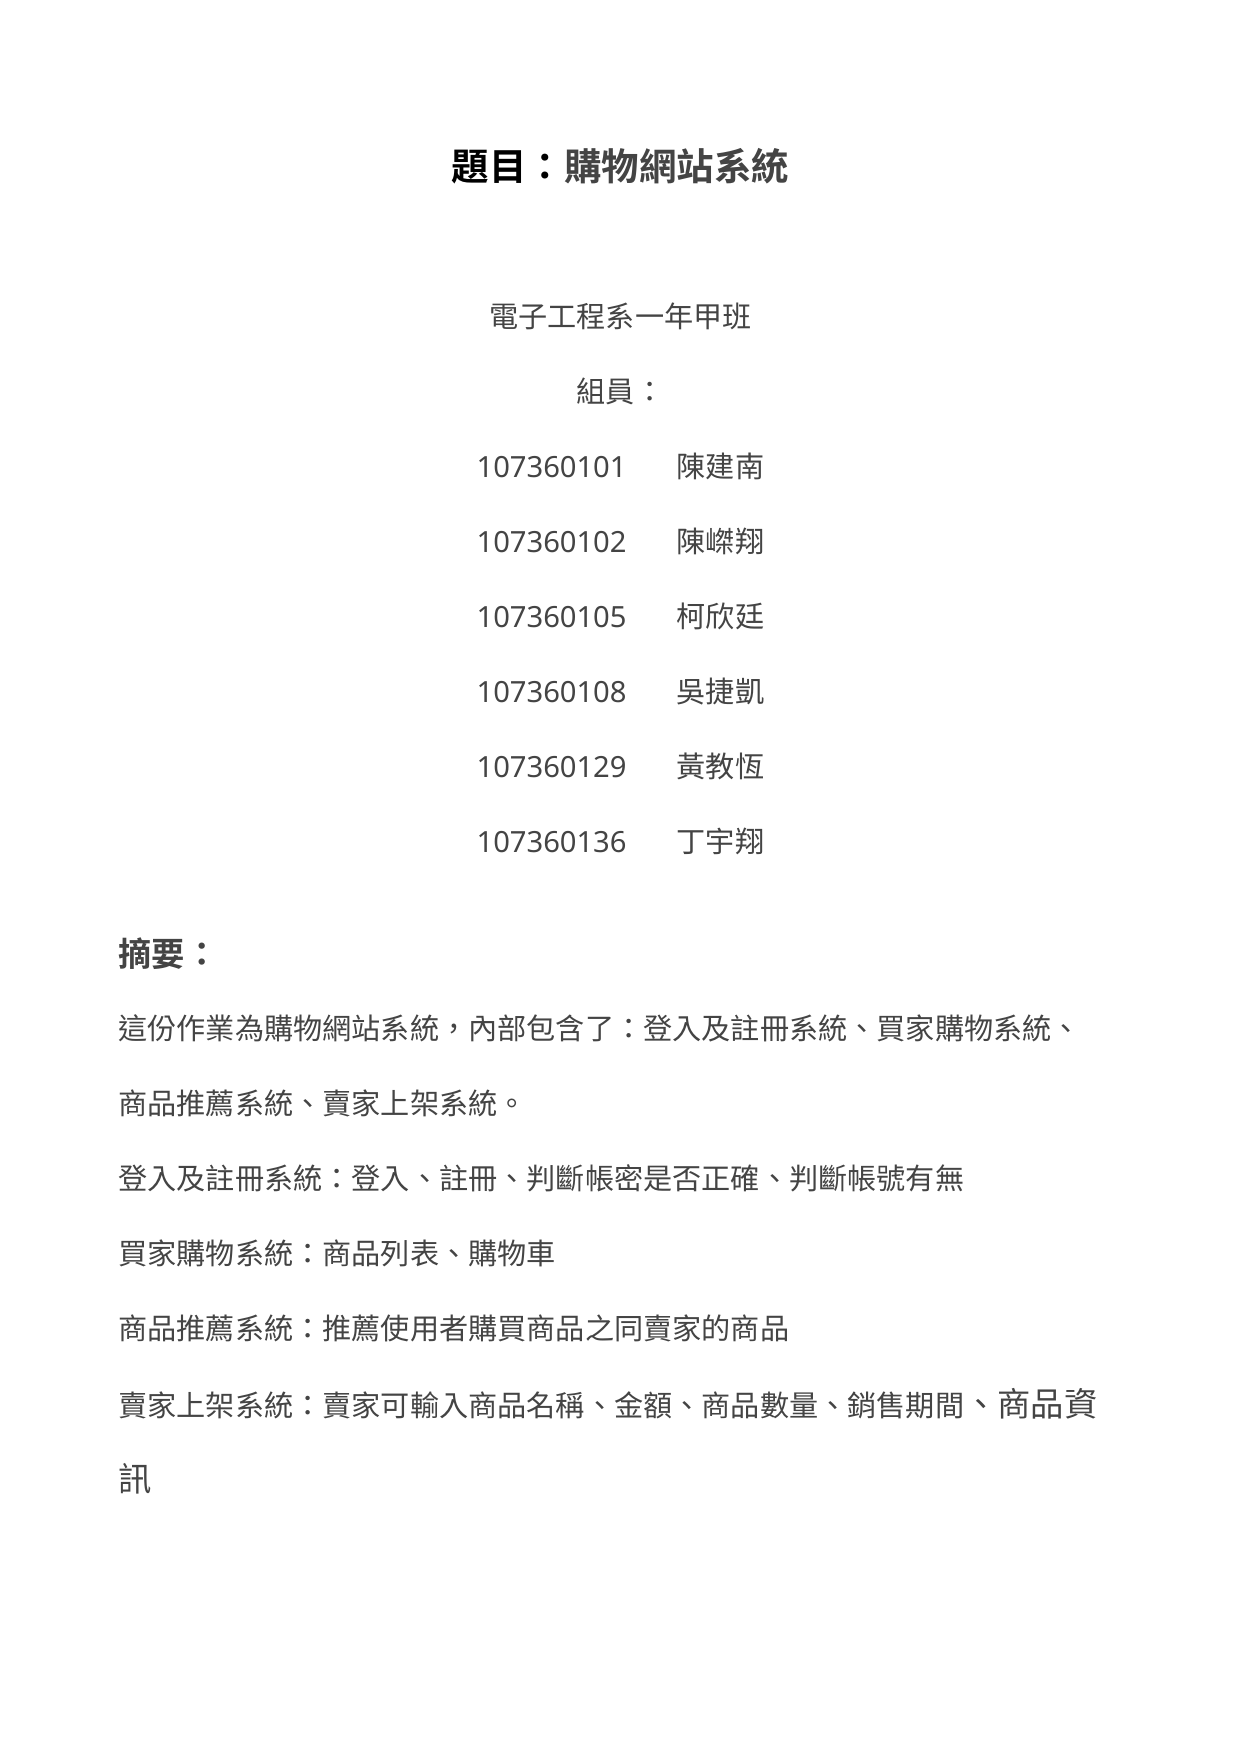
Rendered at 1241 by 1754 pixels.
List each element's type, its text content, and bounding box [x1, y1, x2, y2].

text 電子工程系一年甲班 [118, 277, 1122, 352]
text 107360102 陳嵥翔 [118, 502, 1122, 577]
text 組員： [118, 352, 1122, 427]
text 摘要： [118, 914, 1122, 989]
text 107360108 吳捷凱 [118, 652, 1122, 727]
text 商品推薦系統：推薦使用者購買商品之同賣家的商品 [118, 1289, 1122, 1364]
text 登入及註冊系統：登入、註冊、判斷帳密是否正確、判斷帳號有無 [118, 1139, 1122, 1214]
text 題目：購物網站系統 [118, 127, 1122, 202]
text 107360105 柯欣廷 [118, 577, 1122, 652]
text 107360129 黃教恆 [118, 727, 1122, 802]
text 商品推薦系統、賣家上架系統。 [118, 1064, 1122, 1139]
text 買家購物系統：商品列表、購物車 [118, 1214, 1122, 1289]
text 這份作業為購物網站系統，內部包含了：登入及註冊系統、買家購物系統、 [118, 989, 1122, 1064]
text 賣家上架系統：賣家可輸入商品名稱、金額、商品數量、銷售期間、商品資訊 [118, 1364, 1122, 1552]
text 107360101 陳建南 [118, 427, 1122, 502]
text 107360136 丁宇翔 [118, 802, 1122, 877]
